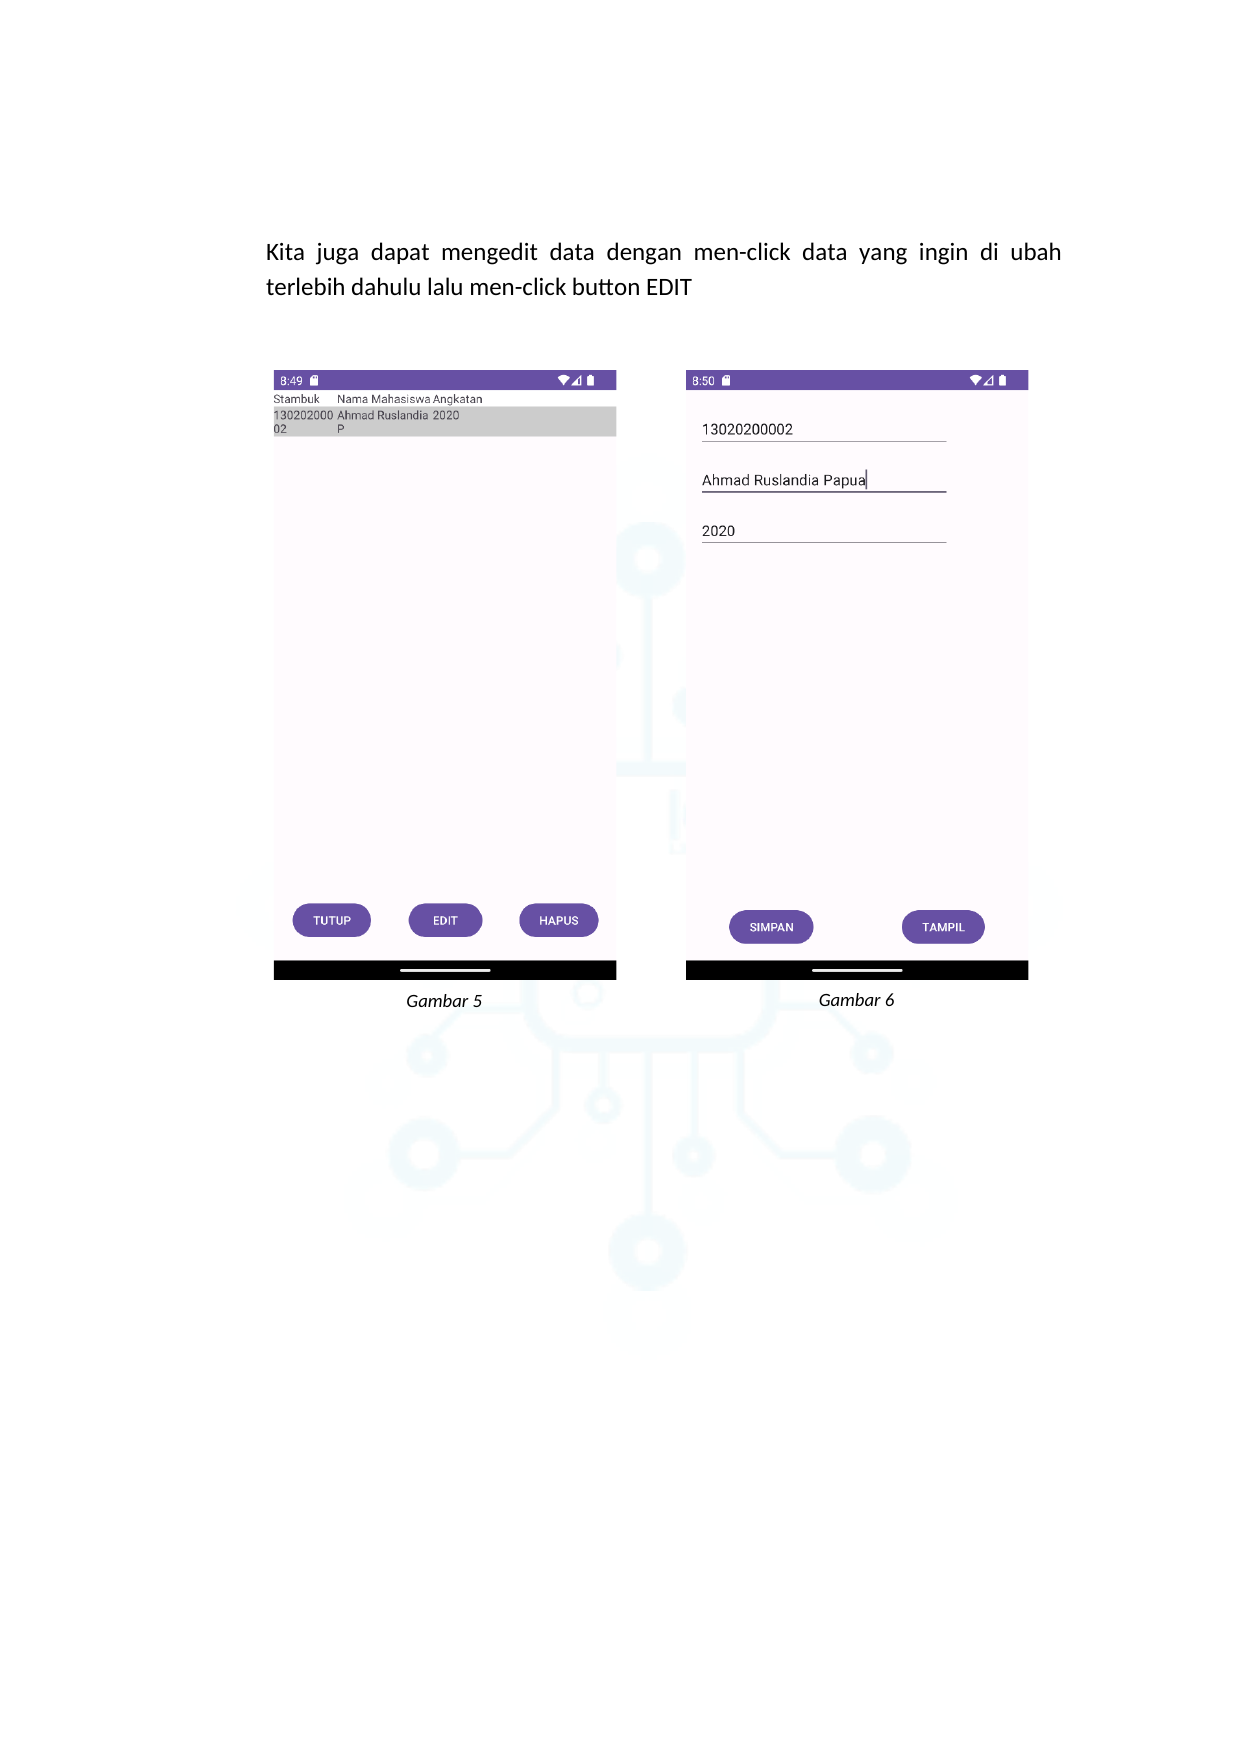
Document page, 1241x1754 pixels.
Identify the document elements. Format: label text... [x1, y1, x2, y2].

picture [686, 370, 1029, 980]
picture [273, 370, 617, 980]
list Kita juga dapat mengedit data dengan men-click data yang ingin di ubah terlebih dahulu lalu men-click button EDIT [266, 236, 1063, 302]
